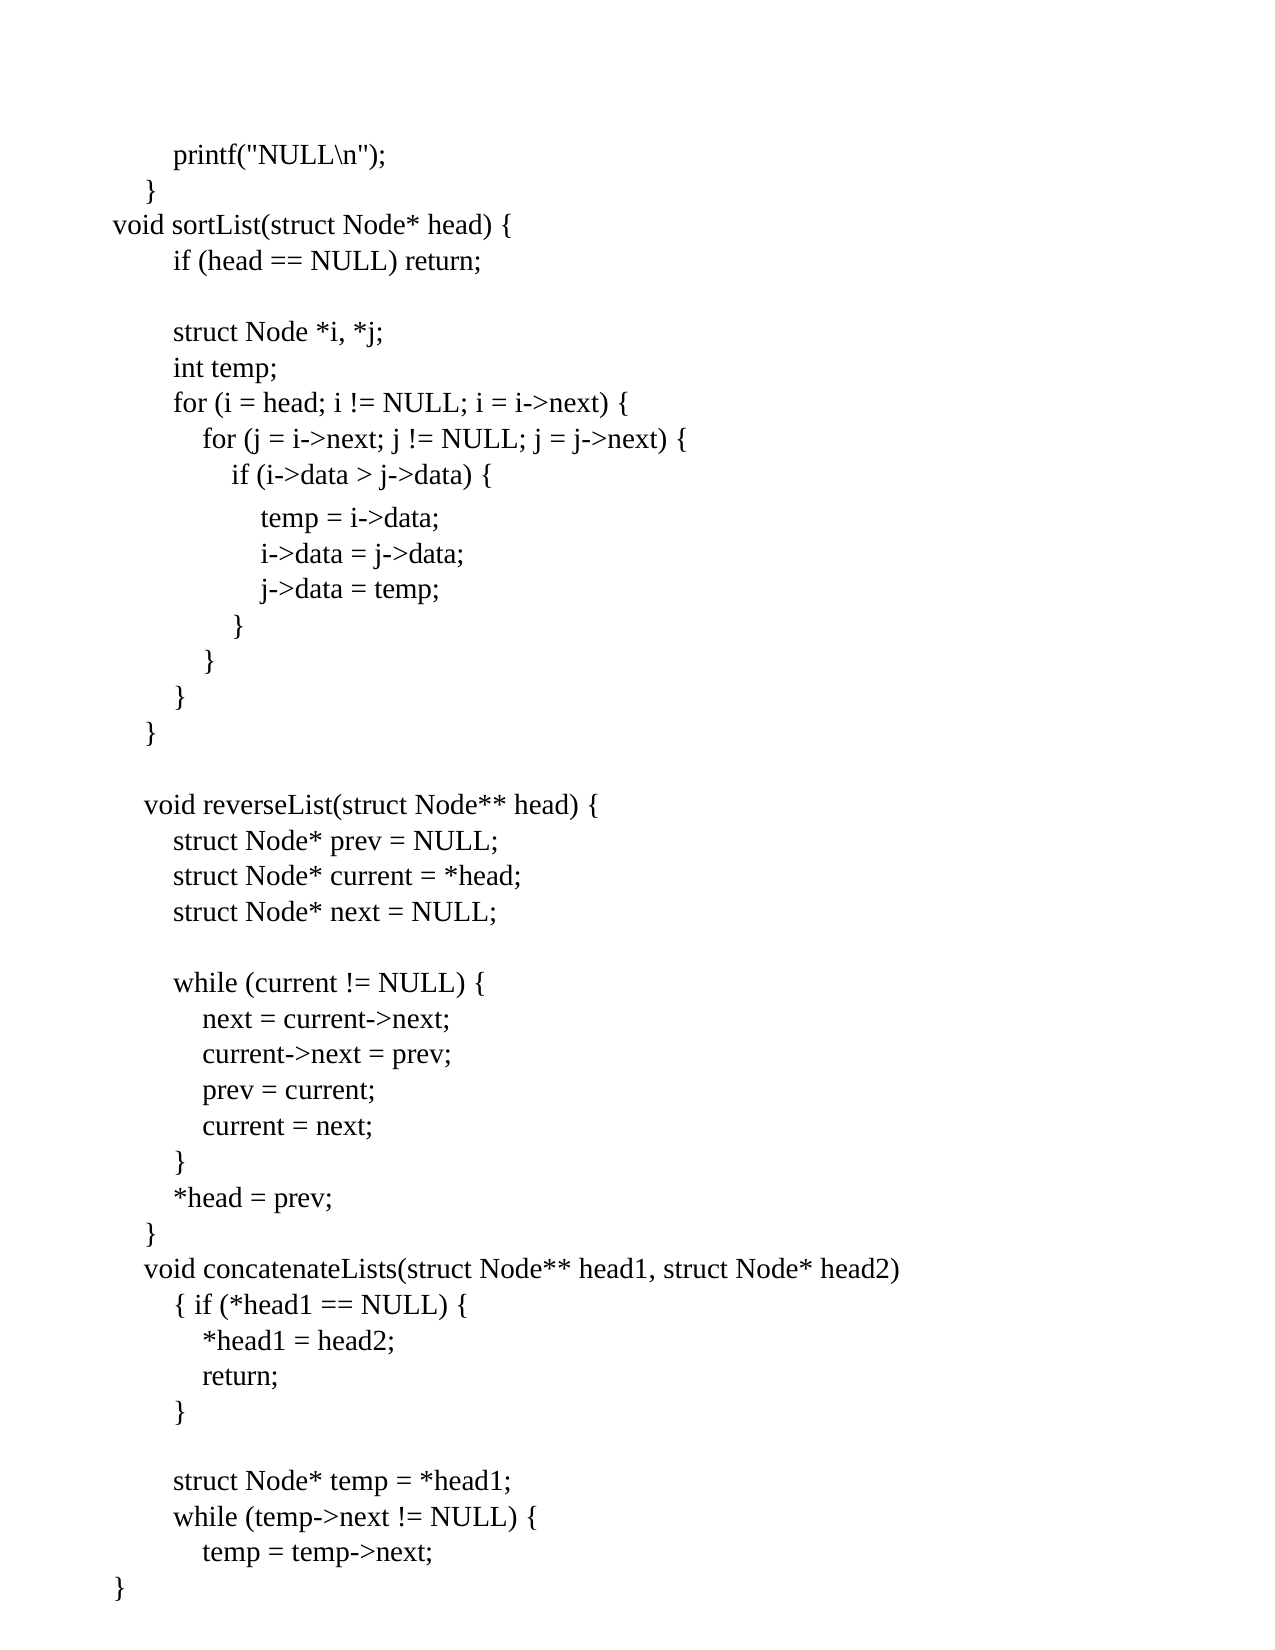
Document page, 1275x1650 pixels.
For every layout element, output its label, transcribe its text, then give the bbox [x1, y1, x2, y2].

text j->data = temp; [260, 572, 1237, 605]
text temp = i->data; [260, 500, 1237, 533]
text struct Node* prev = NULL; struct Node* current = *head; struct Node* next = NULL; [173, 823, 538, 928]
text struct Node *i, *j; int temp; [173, 314, 399, 383]
text printf("NULL\n"); [173, 137, 1237, 171]
text } [173, 1394, 1237, 1427]
text void reverseList(struct Node** head) { [144, 787, 604, 821]
text } [144, 715, 1237, 749]
text } [112, 1571, 1237, 1604]
text } [231, 608, 1237, 641]
text } [202, 643, 1237, 677]
text } [144, 173, 1237, 207]
text struct Node* temp = *head1; while (temp->next != NULL) { [173, 1463, 541, 1532]
text if (head == NULL) return; [173, 243, 1237, 276]
text while (current != NULL) { next = current->next; current->next = prev; prev = current; [173, 966, 487, 1106]
text *head1 = head2; return; [202, 1323, 415, 1392]
text temp = temp->next; [202, 1534, 1237, 1568]
text i->data = j->data; [260, 536, 1237, 569]
text for (j = i->next; j != NULL; j = j->next) { if (i->data > j->data) { [202, 422, 692, 491]
text void sortList(struct Node* head) { [112, 207, 692, 241]
text } [144, 1216, 1237, 1249]
text current = next; [202, 1108, 1237, 1141]
text *head = prev; [173, 1180, 1237, 1213]
text } [173, 679, 1237, 713]
text } [173, 1144, 1237, 1177]
text for (i = head; i != NULL; i = i->next) { [173, 386, 1237, 419]
text void concatenateLists(struct Node** head1, struct Node* head2) { if (*head1 == NULL) { [144, 1252, 932, 1321]
